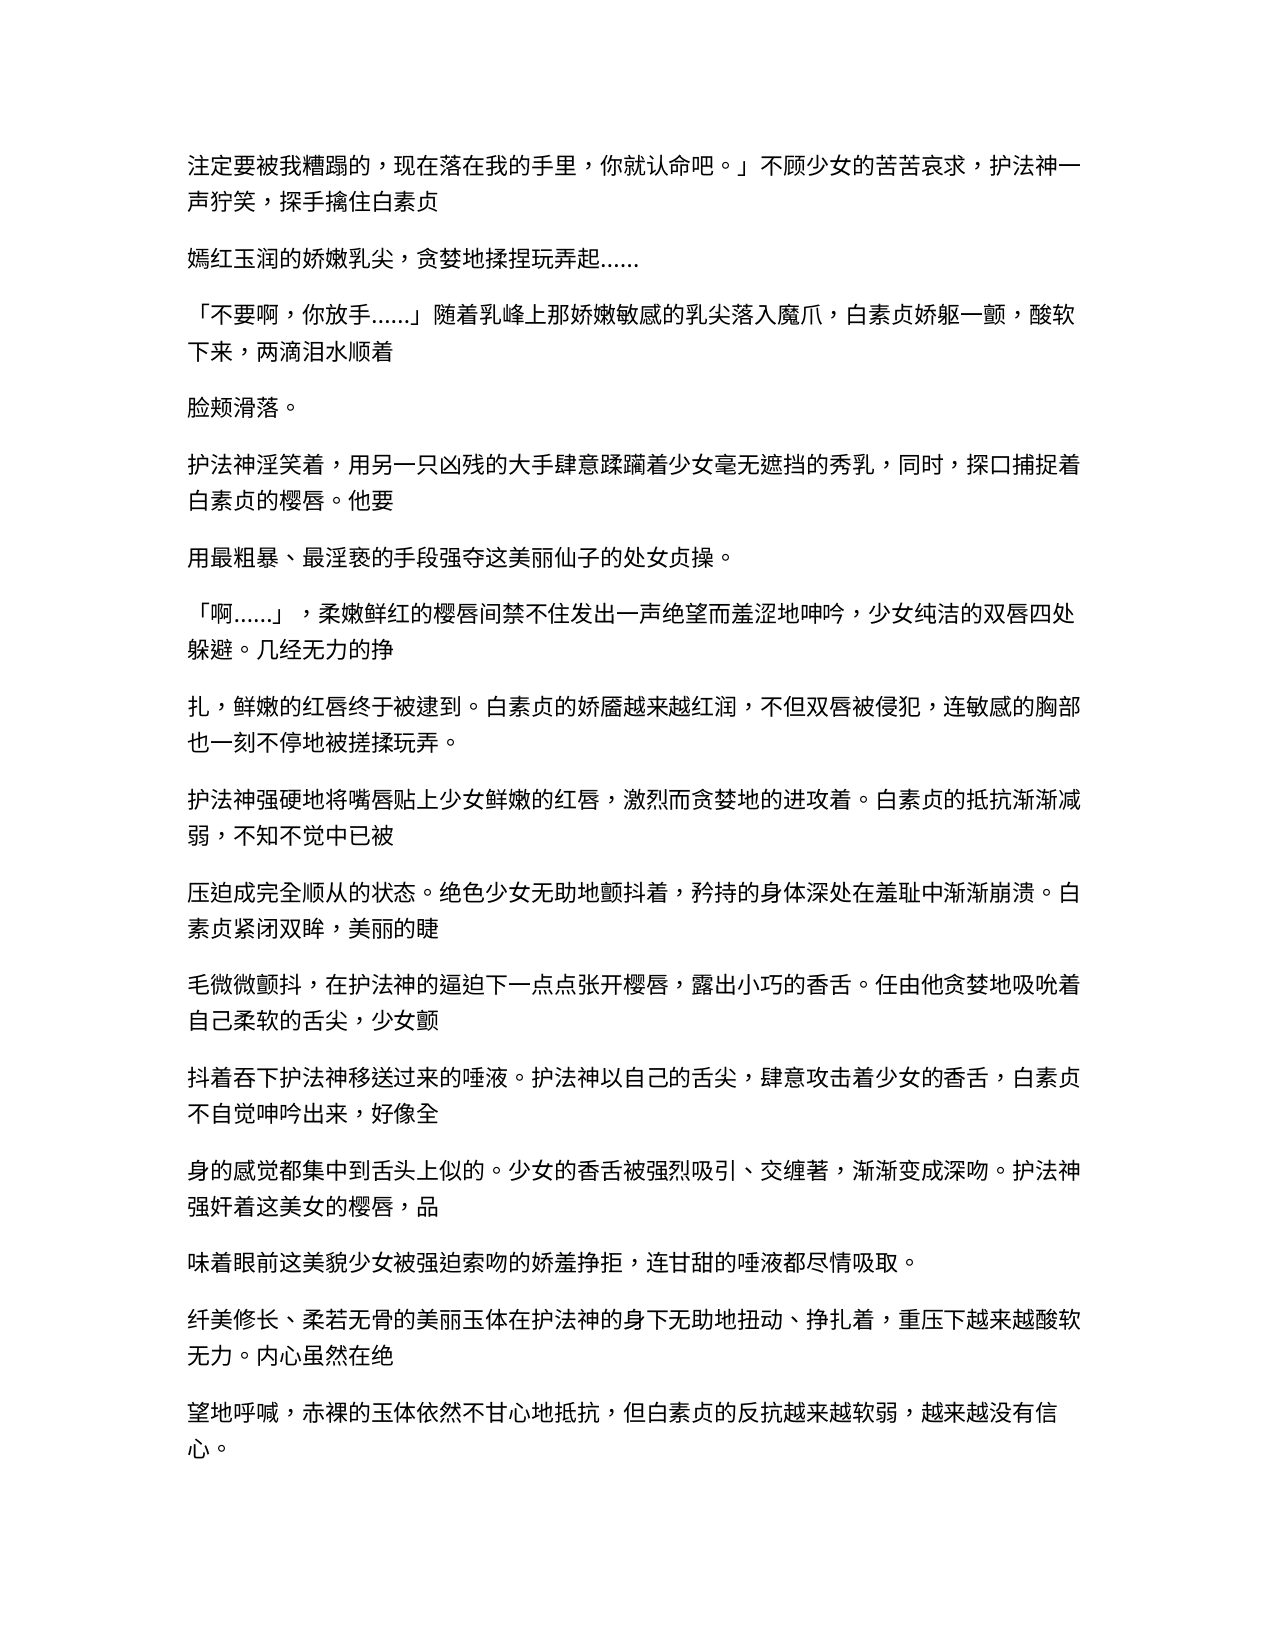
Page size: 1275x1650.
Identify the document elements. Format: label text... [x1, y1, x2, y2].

text 「啊……」，柔嫩鲜红的樱唇间禁不住发出一声绝望而羞涩地呻吟，少女纯洁的双唇四处躲避。几经无力的挣 [187, 598, 1087, 666]
text 纤美修长、柔若无骨的美丽玉体在护法神的身下无助地扭动、挣扎着，重压下越来越酸软无力。内心虽然在绝 [187, 1304, 1087, 1371]
text 脸颊滑落。 [187, 392, 1087, 423]
text 用最粗暴、最淫亵的手段强夺这美丽仙子的处女贞操。 [187, 542, 1087, 573]
text 压迫成完全顺从的状态。绝色少女无助地颤抖着，矜持的身体深处在羞耻中渐渐崩溃。白素贞紧闭双眸，美丽的睫 [187, 877, 1087, 944]
text 抖着吞下护法神移送过来的唾液。护法神以自己的舌尖，肆意攻击着少女的香舌，白素贞不自觉呻吟出来，好像全 [187, 1062, 1087, 1129]
text 扎，鲜嫩的红唇终于被逮到。白素贞的娇靥越来越红润，不但双唇被侵犯，连敏感的胸部也一刻不停地被搓揉玩弄。 [187, 691, 1087, 758]
text 护法神强硬地将嘴唇贴上少女鲜嫩的红唇，激烈而贪婪地的进攻着。白素贞的抵抗渐渐减弱，不知不觉中已被 [187, 784, 1087, 851]
text 「不要啊，你放手……」随着乳峰上那娇嫩敏感的乳尖落入魔爪，白素贞娇躯一颤，酸软下来，两滴泪水顺着 [187, 299, 1087, 367]
text 毛微微颤抖，在护法神的逼迫下一点点张开樱唇，露出小巧的香舌。任由他贪婪地吸吮着自己柔软的舌尖，少女颤 [187, 969, 1087, 1036]
text 嫣红玉润的娇嫩乳尖，贪婪地揉捏玩弄起…… [187, 243, 1087, 274]
text 味着眼前这美貌少女被强迫索吻的娇羞挣拒，连甘甜的唾液都尽情吸取。 [187, 1247, 1087, 1279]
text 身的感觉都集中到舌头上似的。少女的香舌被强烈吸引、交缠著，渐渐变成深吻。护法神强奸着这美女的樱唇，品 [187, 1155, 1087, 1222]
text 护法神淫笑着，用另一只凶残的大手肆意蹂躏着少女毫无遮挡的秀乳，同时，探口捕捉着白素贞的樱唇。他要 [187, 449, 1087, 516]
text 注定要被我糟蹋的，现在落在我的手里，你就认命吧。」不顾少女的苦苦哀求，护法神一声狞笑，探手擒住白素贞 [187, 150, 1087, 217]
text 望地呼喊，赤裸的玉体依然不甘心地抵抗，但白素贞的反抗越来越软弱，越来越没有信心。 [187, 1397, 1087, 1464]
